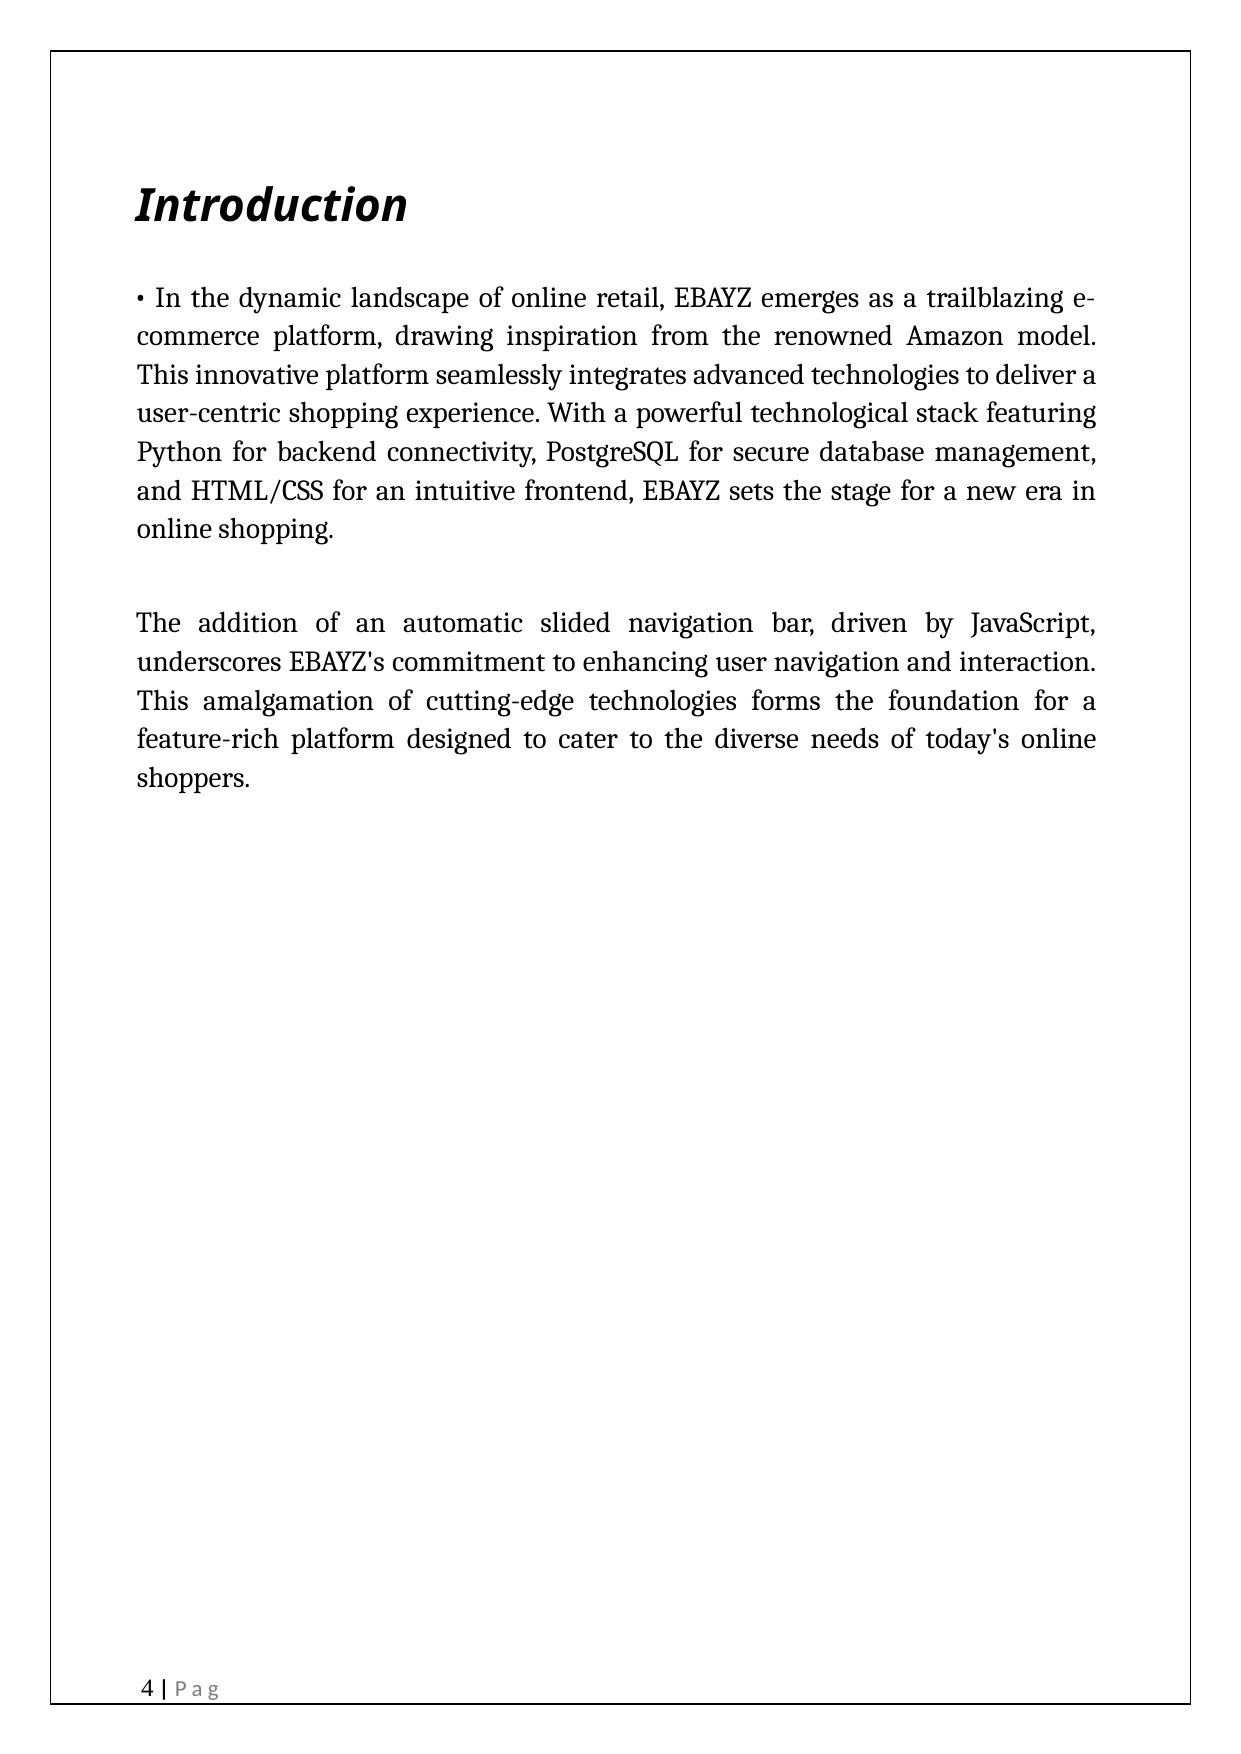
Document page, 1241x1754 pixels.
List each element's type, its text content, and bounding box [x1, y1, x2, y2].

text The addition of an automatic slided navigation bar, driven by JavaScript, underscores EBAYZ's commitment to enhancing user navigation and interaction. This amalgamation of cutting-edge technologies forms the foundation for a feature-rich platform designed to cater to the diverse needs of today's online shoppers. [136, 607, 1098, 794]
subtitle Introduction [136, 173, 1118, 235]
text • In the dynamic landscape of online retail, EBAYZ emerges as a trailblazing e-commerce platform, drawing inspiration from the renowned Amazon model. This innovative platform seamlessly integrates advanced technologies to deliver a user-centric shopping experience. With a powerful technological stack featuring Python for backend connectivity, PostgreSQL for secure database management, and HTML/CSS for an intuitive frontend, EBAYZ sets the stage for a new era in online shopping. [136, 280, 1098, 546]
